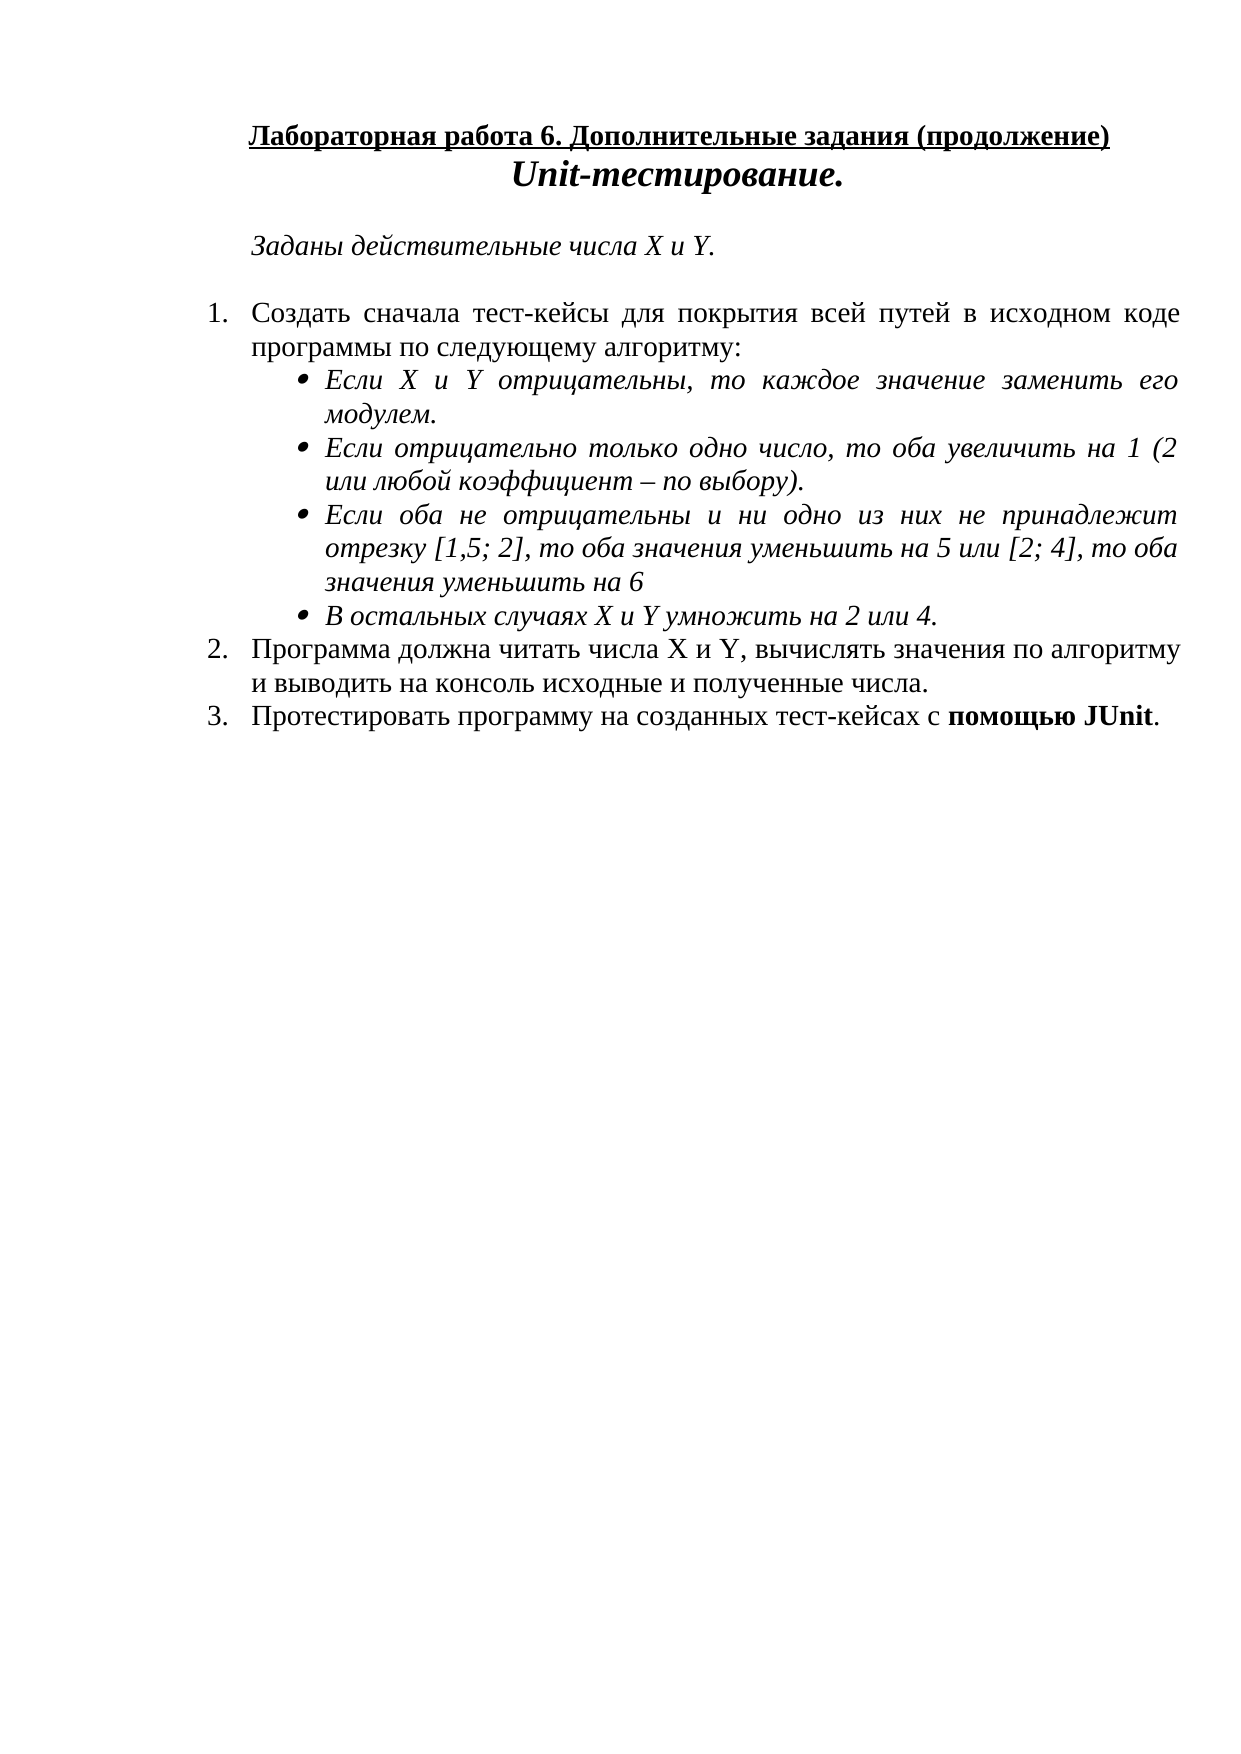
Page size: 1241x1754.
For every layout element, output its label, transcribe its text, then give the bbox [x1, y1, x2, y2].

list Программа должна читать числа X и Y, вычислять значения по алгоритму и выводить на консоль исходные и полученные числа. [207, 631, 1181, 698]
text Заданы действительные числа X и Y. [177, 228, 1181, 262]
list Протестировать программу на созданных тест-кейсах с помощью JUnit. [207, 698, 1181, 732]
list Если X и Y отрицательны, то каждое значение заменить его модулем. [295, 362, 1181, 430]
list Создать сначала тест-кейсы для покрытия всей путей в исходном коде программы по следующему алгоритму: [207, 295, 1181, 362]
list В остальных случаях X и Y умножить на 2 или 4. [295, 598, 1181, 631]
list Если отрицательно только одно число, то оба увеличить на 1 (2 или любой коэффициент – по выбору). [295, 430, 1181, 497]
list Если оба не отрицательны и ни одно из них не принадлежит отрезку [1,5; 2], то оба значения уменьшить на 5 или [2; 4], то оба значения уменьшить на 6 [295, 497, 1181, 598]
text Лабораторная работа 6. Дополнительные задания (продолжение) [177, 118, 1181, 152]
text Unit-тестирование. [177, 152, 1181, 195]
